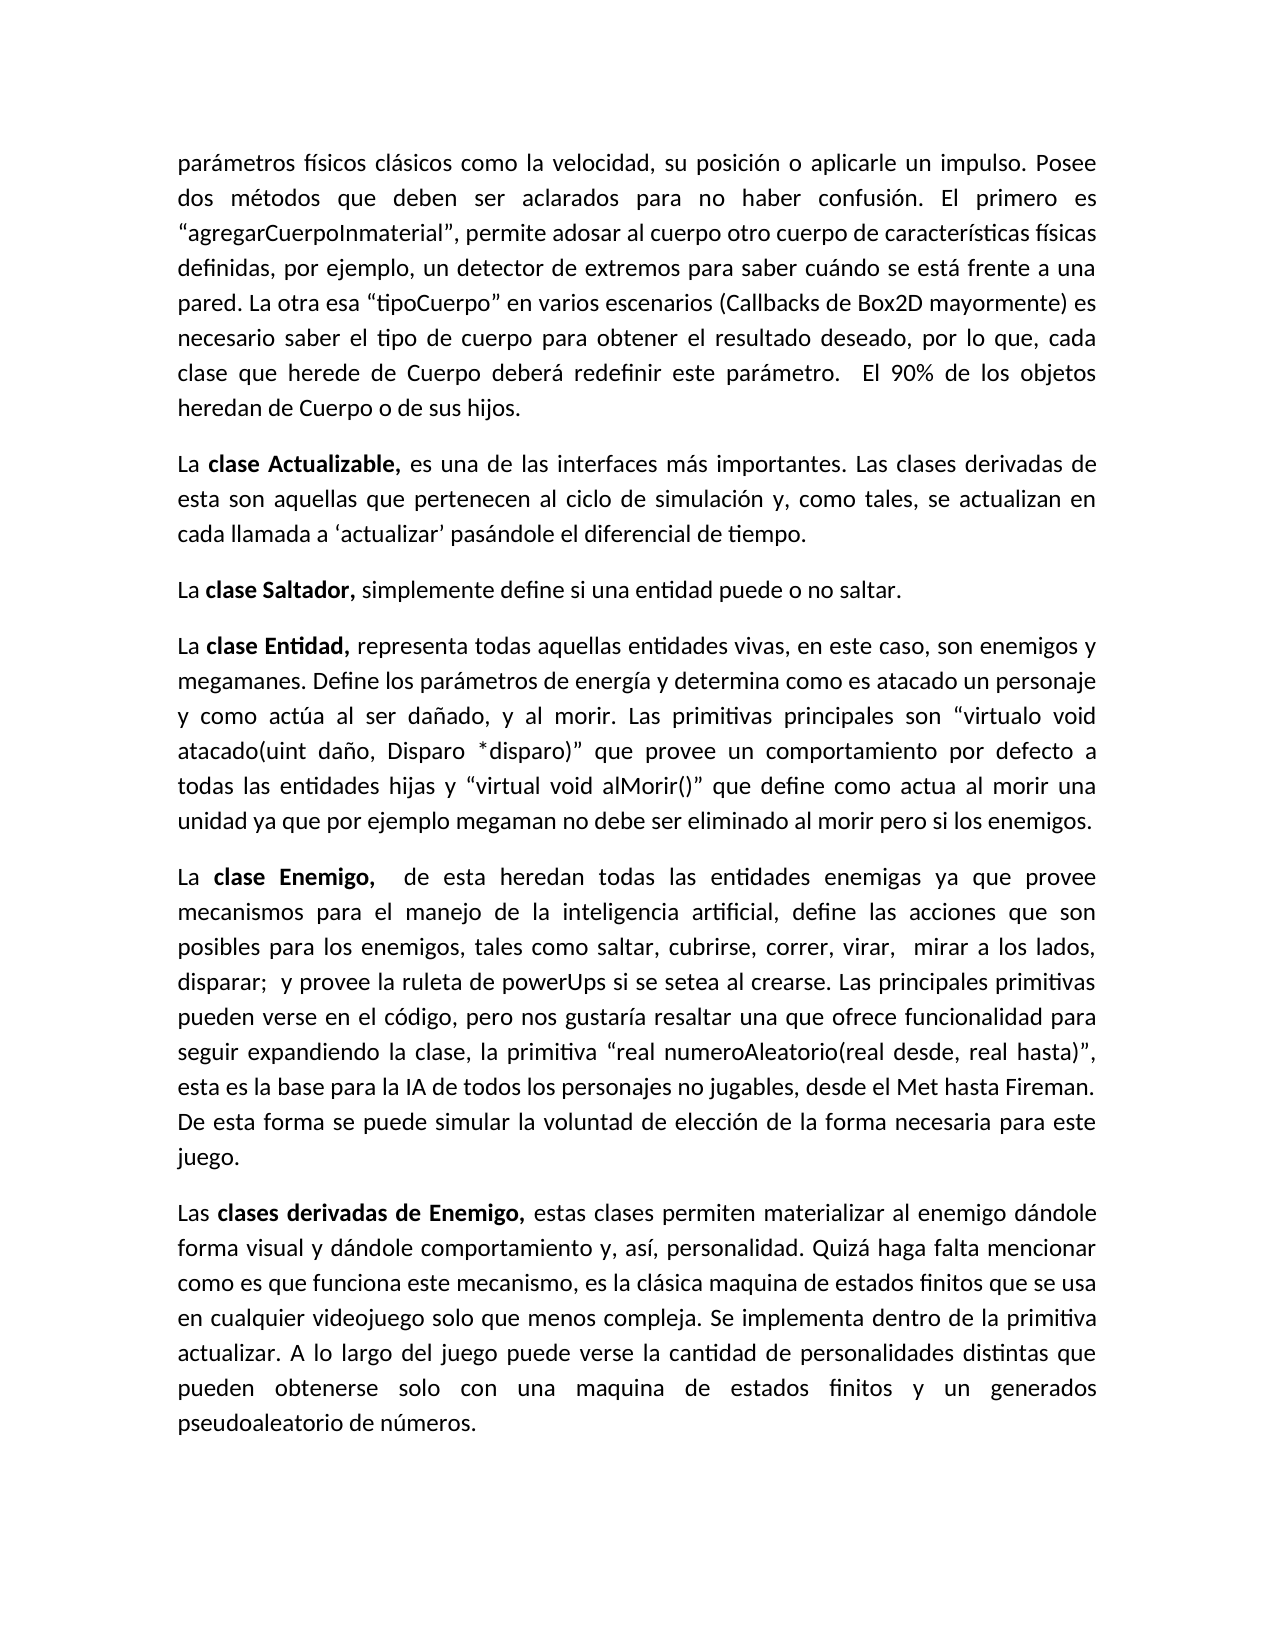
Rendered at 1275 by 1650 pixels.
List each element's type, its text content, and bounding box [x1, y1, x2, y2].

text Las clases derivadas de Enemigo, estas clases permiten materializar al enemigo dándole forma visual y dándole comportamiento y, así, personalidad. Quizá haga falta mencionar como es que funciona este mecanismo, es la clásica maquina de estados finitos que se usa en cualquier videojuego solo que menos compleja. Se implementa dentro de la primitiva actualizar. A lo largo del juego puede verse la cantidad de personalidades distintas que pueden obtenerse solo con una maquina de estados finitos y un generados pseudoaleatorio de números. [177, 1197, 1098, 1437]
text La clase Saltador, simplemente define si una entidad puede o no saltar. [177, 574, 1098, 605]
text La clase Actualizable, es una de las interfaces más importantes. Las clases derivadas de esta son aquellas que pertenecen al ciclo de simulación y, como tales, se actualizan en cada llamada a ‘actualizar’ pasándole el diferencial de tiempo. [177, 448, 1098, 549]
text La clase Entidad, representa todas aquellas entidades vivas, en este caso, son enemigos y megamanes. Define los parámetros de energía y determina como es atacado un personaje y como actúa al ser dañado, y al morir. Las primitivas principales son “virtualo void atacado(uint daño, Disparo *disparo)” que provee un comportamiento por defecto a todas las entidades hijas y “virtual void alMorir()” que define como actua al morir una unidad ya que por ejemplo megaman no debe ser eliminado al morir pero si los enemigos. [177, 630, 1098, 836]
